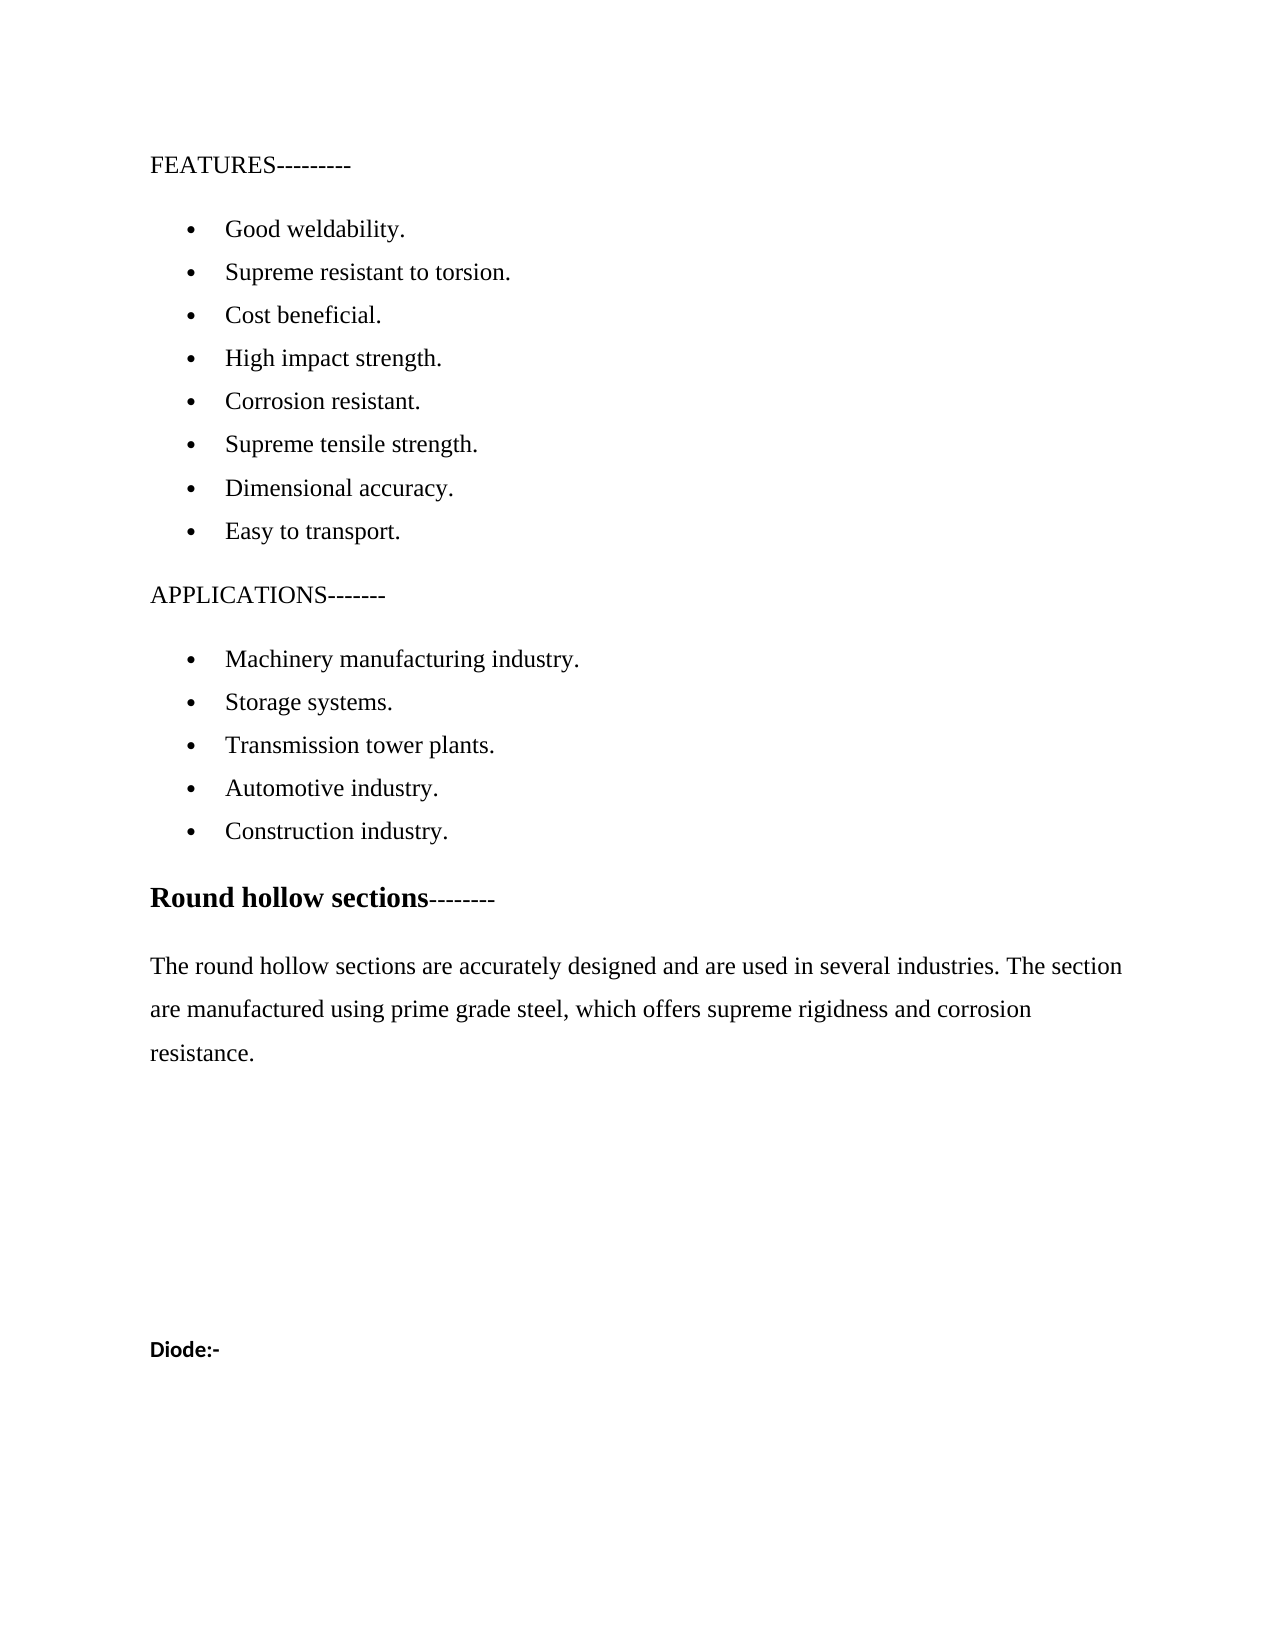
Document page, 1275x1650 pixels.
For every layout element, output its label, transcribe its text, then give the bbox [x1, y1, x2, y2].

list Storage systems. [187, 687, 1125, 716]
list Easy to transport. [187, 516, 1125, 544]
list Construction industry. [187, 816, 1125, 845]
list Transmission tower plants. [187, 730, 1125, 759]
list Supreme resistant to torsion. [187, 257, 1125, 286]
list Supreme tensile strength. [187, 429, 1125, 458]
text APPLICATIONS------- [150, 580, 1125, 608]
text Round hollow sections-------- [150, 880, 1125, 914]
list Automotive industry. [187, 773, 1125, 802]
list Machinery manufacturing industry. [187, 644, 1125, 672]
list Corrosion resistant. [187, 386, 1125, 415]
list High impact strength. [187, 343, 1125, 372]
text The round hollow sections are accurately designed and are used in several industries. The section are manufactured using prime grade steel, which offers supreme rigidness and corrosion resistance. [150, 951, 1125, 1066]
text FEATURES--------- [150, 150, 1125, 179]
text Diode:- [150, 1335, 1125, 1363]
list Dimensional accuracy. [187, 473, 1125, 501]
list Cost beneficial. [187, 300, 1125, 329]
list Good weldability. [187, 214, 1125, 243]
